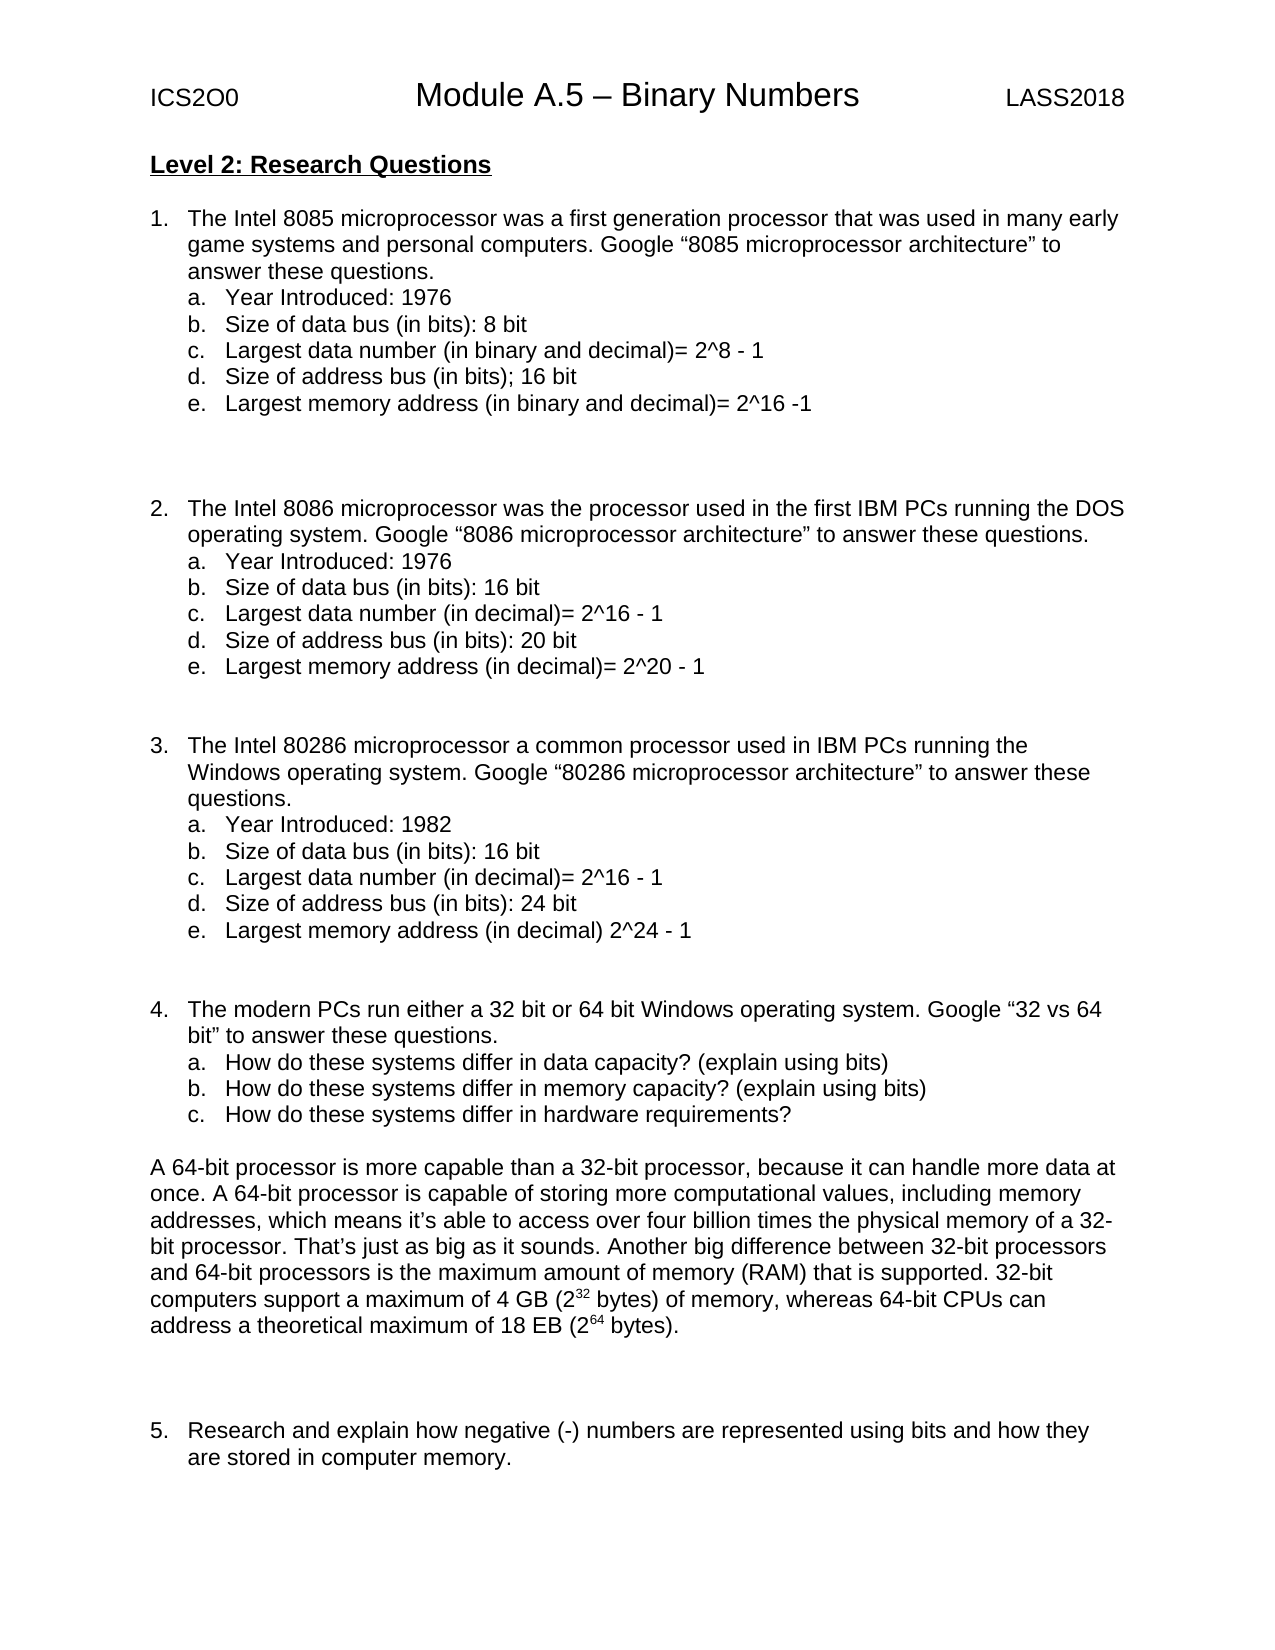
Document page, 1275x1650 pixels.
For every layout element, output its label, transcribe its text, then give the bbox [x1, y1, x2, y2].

list Size of address bus (in bits); 16 bit [187, 363, 1125, 389]
list Size of data bus (in bits): 16 bit [187, 574, 1125, 600]
list The modern PCs run either a 32 bit or 64 bit Windows operating system. Google “32 vs 64 bit” to answer these questions. [150, 996, 1125, 1048]
list Year Introduced: 1976 [187, 548, 1125, 574]
list Largest memory address (in decimal) 2^24 - 1 [187, 917, 1125, 943]
list Largest memory address (in decimal)= 2^20 - 1 [187, 653, 1125, 679]
list Size of address bus (in bits): 24 bit [187, 890, 1125, 917]
list Size of address bus (in bits): 20 bit [187, 627, 1125, 653]
list Research and explain how negative (-) numbers are represented using bits and how they are stored in computer memory. [150, 1417, 1125, 1470]
list Largest data number (in decimal)= 2^16 - 1 [187, 600, 1125, 627]
list How do these systems differ in memory capacity? (explain using bits) [187, 1075, 1125, 1101]
list The Intel 80286 microprocessor a common processor used in IBM PCs running the Windows operating system. Google “80286 microprocessor architecture” to answer these questions. [150, 732, 1125, 811]
list Year Introduced: 1976 [187, 284, 1125, 311]
list Size of data bus (in bits): 16 bit [187, 838, 1125, 864]
list How do these systems differ in data capacity? (explain using bits) [187, 1048, 1125, 1075]
list How do these systems differ in hardware requirements? [187, 1101, 1125, 1127]
list The Intel 8086 microprocessor was the processor used in the first IBM PCs running the DOS operating system. Google “8086 microprocessor architecture” to answer these questions. [150, 495, 1125, 548]
text Level 2: Research Questions [150, 150, 1125, 179]
list Size of data bus (in bits): 8 bit [187, 311, 1125, 337]
list Largest memory address (in binary and decimal)= 2^16 -1 [187, 389, 1125, 416]
text A 64-bit processor is more capable than a 32-bit processor, because it can handle more data at once. A 64-bit processor is capable of storing more computational values, including memory addresses, which means it’s able to access over four billion times the physical memory of a 32-bit processor. That’s just as big as it sounds. Another big difference between 32-bit processors and 64-bit processors is the maximum amount of memory (RAM) that is supported. 32-bit computers support a maximum of 4 GB (232 bytes) of memory, whereas 64-bit CPUs can address a theoretical maximum of 18 EB (264 bytes). [150, 1154, 1125, 1338]
list Year Introduced: 1982 [187, 811, 1125, 838]
list Largest data number (in decimal)= 2^16 - 1 [187, 864, 1125, 890]
list The Intel 8085 microprocessor was a first generation processor that was used in many early game systems and personal computers. Google “8085 microprocessor architecture” to answer these questions. [150, 205, 1125, 284]
list Largest data number (in binary and decimal)= 2^8 - 1 [187, 337, 1125, 363]
